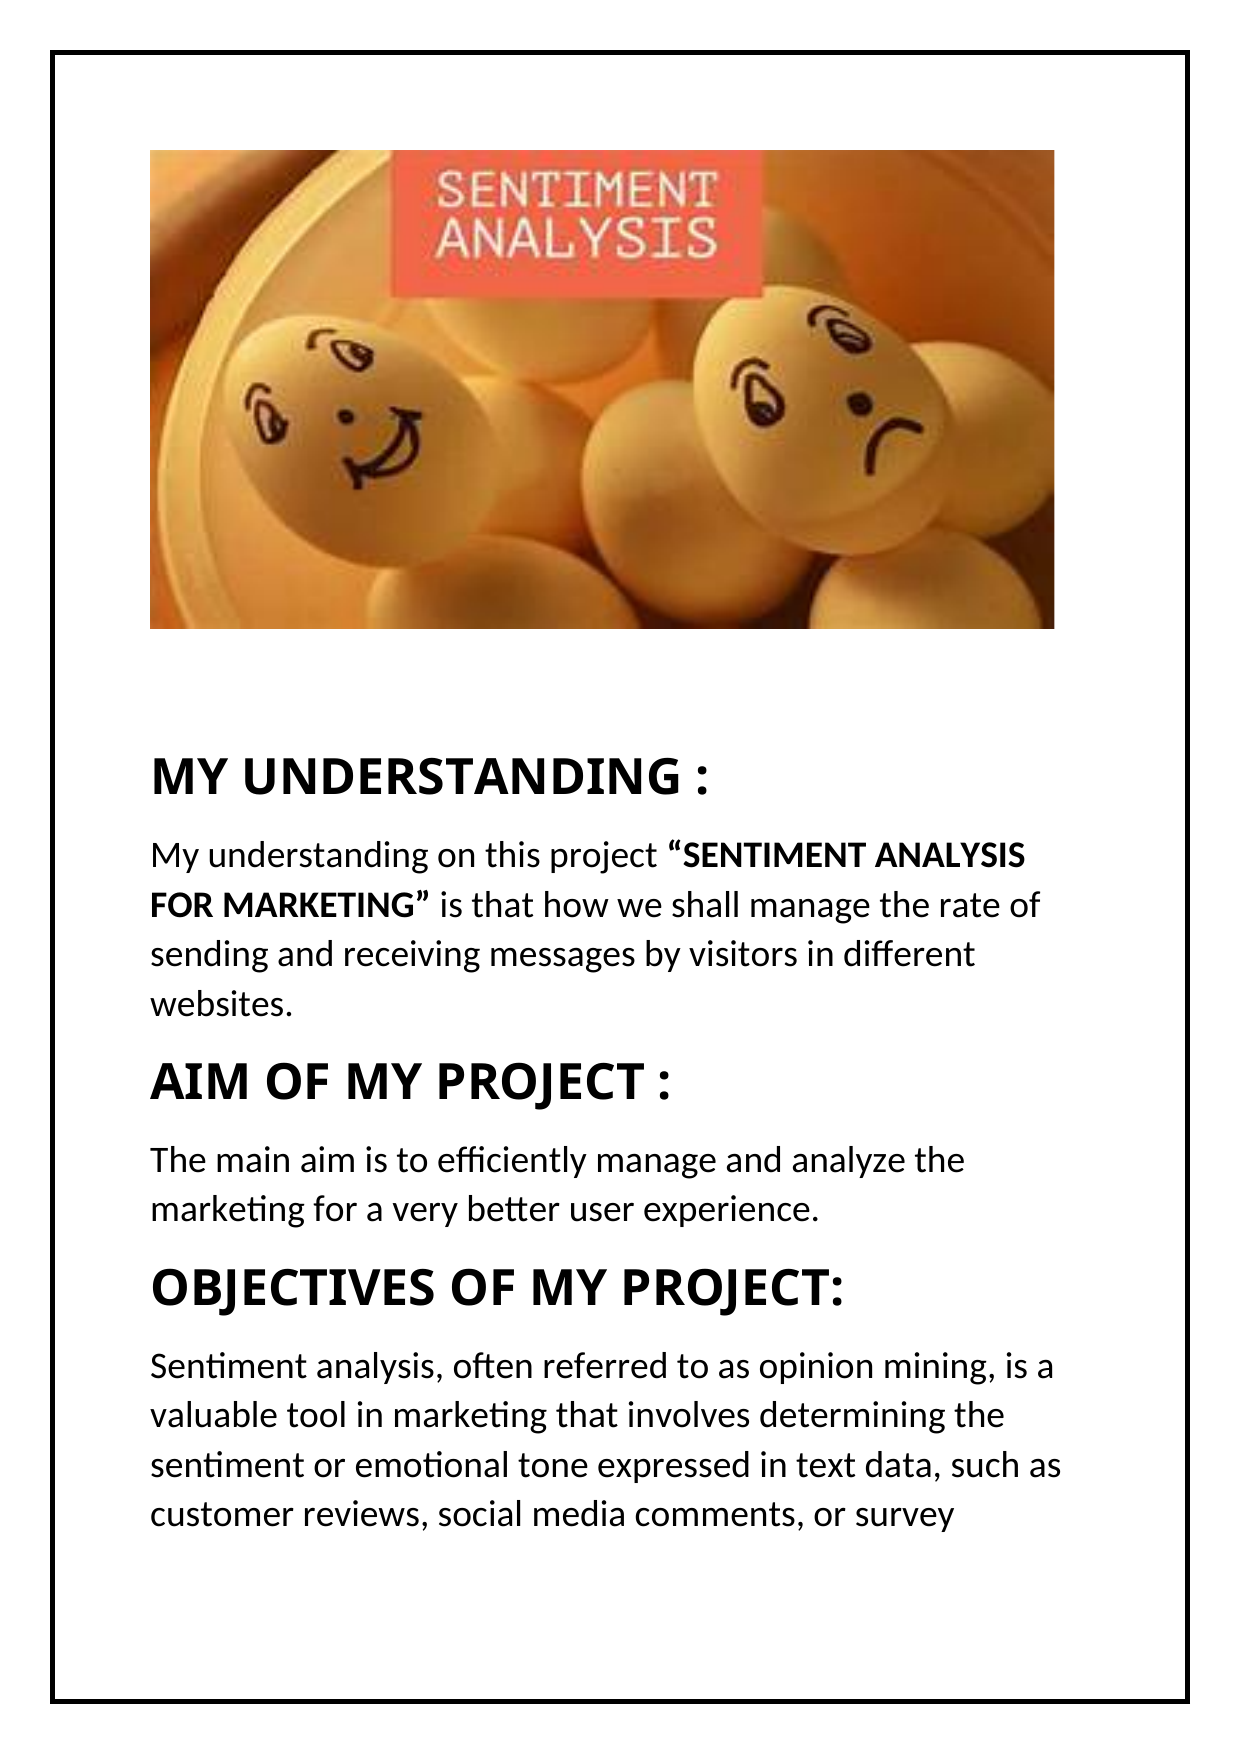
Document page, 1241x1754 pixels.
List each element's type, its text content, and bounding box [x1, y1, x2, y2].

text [150, 1342, 1090, 1536]
picture [150, 150, 1055, 629]
text MY UNDERSTANDING : [150, 741, 1090, 809]
text The main aim is to efficiently manage and analyze the marketing for a very better user experience. [150, 1136, 1090, 1231]
text My understanding on this project “SENTIMENT ANALYSIS FOR MARKETING” is that how we shall manage the rate of sending and receiving messages by visitors in different websites. [150, 831, 1090, 1025]
text OBJECTIVES OF MY PROJECT: [150, 1252, 1090, 1320]
text AIM OF MY PROJECT : [150, 1046, 1090, 1114]
